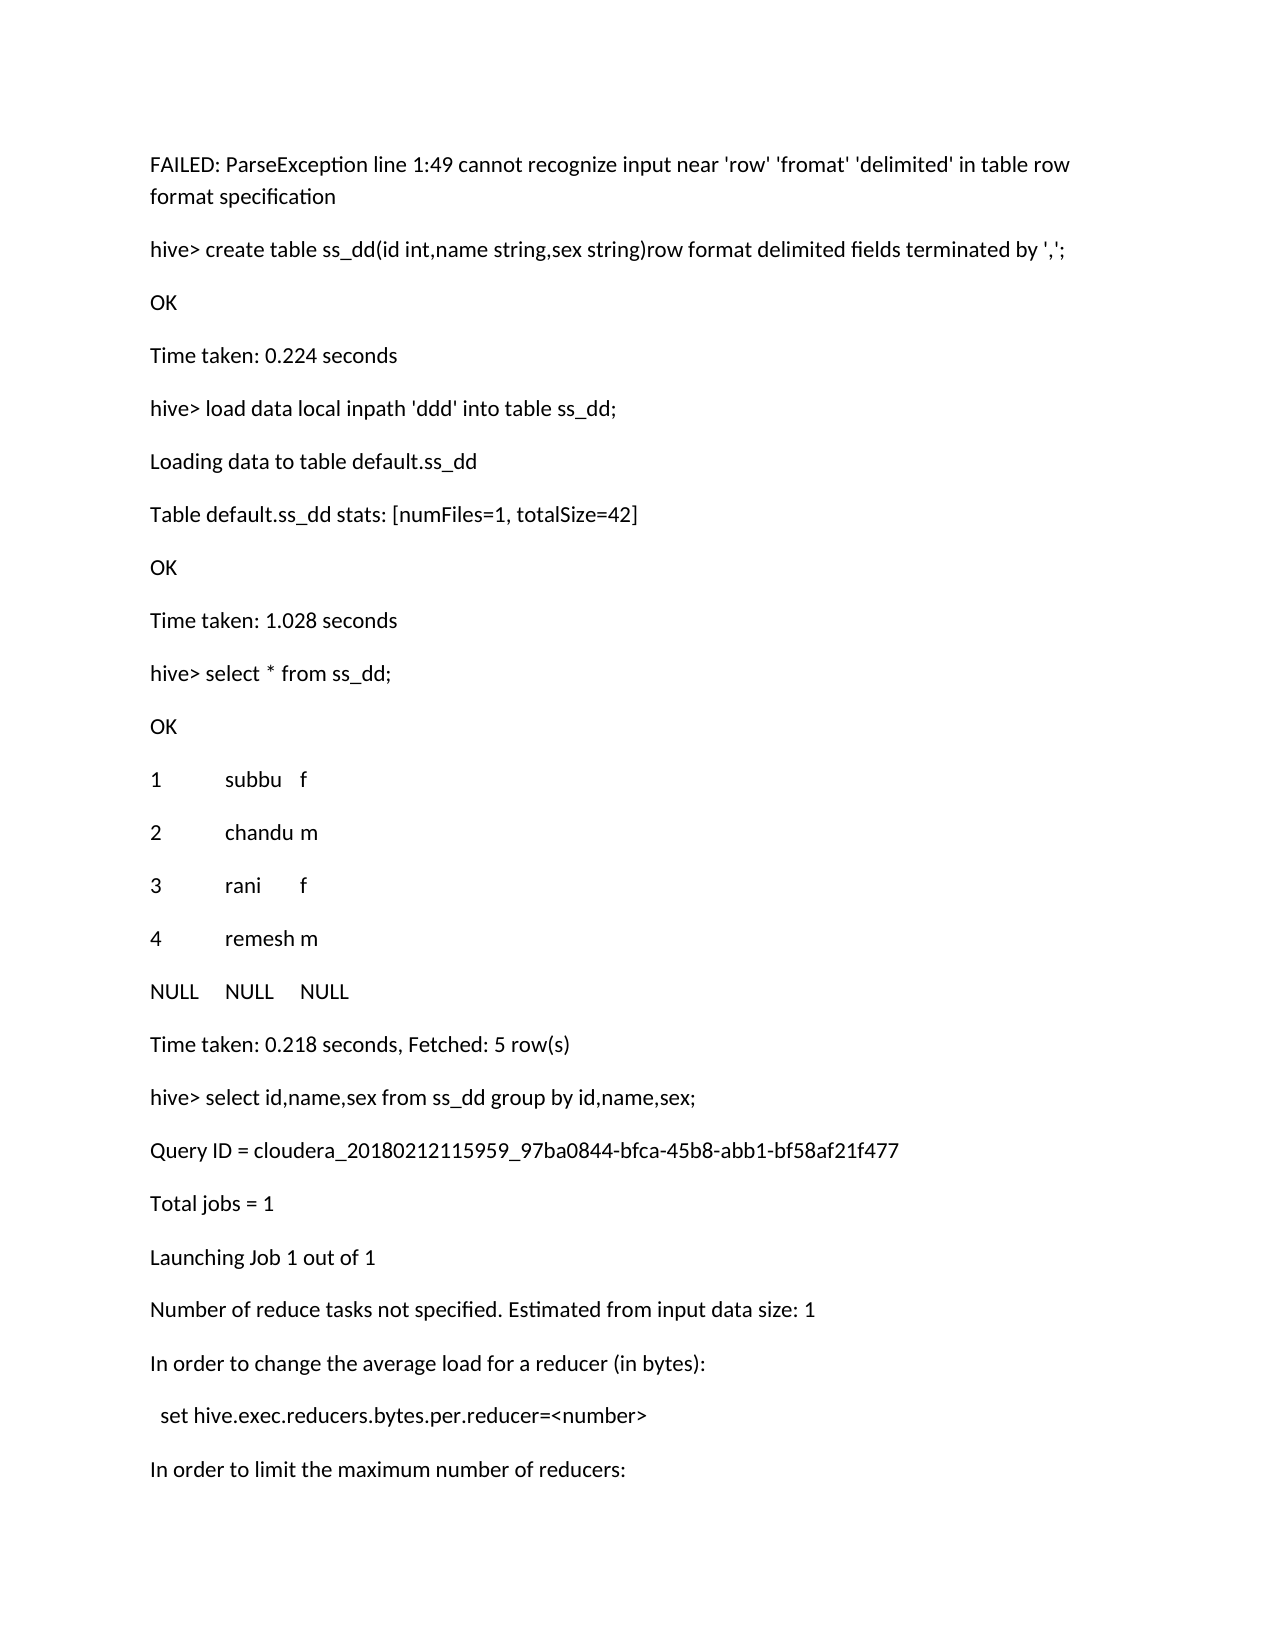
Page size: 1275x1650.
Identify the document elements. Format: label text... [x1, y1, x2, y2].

text Loading data to table default.ss_dd [150, 447, 1125, 475]
text Time taken: 1.028 seconds [150, 606, 1125, 634]
text FAILED: ParseException line 1:49 cannot recognize input near 'row' 'fromat' 'delimited' in table row format specification [150, 150, 1125, 210]
text Table default.ss_dd stats: [numFiles=1, totalSize=42] [150, 500, 1125, 528]
text 2 chandu m [150, 818, 1125, 846]
text Time taken: 0.218 seconds, Fetched: 5 row(s) [150, 1031, 1125, 1058]
text In order to limit the maximum number of reducers: [150, 1455, 1125, 1483]
text hive> select id,name,sex from ss_dd group by id,name,sex; [150, 1083, 1125, 1112]
text hive> select * from ss_dd; [150, 659, 1125, 687]
text 1 subbu f [150, 765, 1125, 793]
text Total jobs = 1 [150, 1189, 1125, 1218]
text OK [150, 712, 1125, 740]
text hive> create table ss_dd(id int,name string,sex string)row format delimited fields terminated by ','; [150, 235, 1125, 263]
text In order to change the average load for a reducer (in bytes): [150, 1349, 1125, 1377]
text Launching Job 1 out of 1 [150, 1243, 1125, 1271]
text set hive.exec.reducers.bytes.per.reducer=<number> [150, 1402, 1125, 1430]
text NULL NULL NULL [150, 977, 1125, 1006]
text Query ID = cloudera_20180212115959_97ba0844-bfca-45b8-abb1-bf58af21f477 [150, 1137, 1125, 1164]
text hive> load data local inpath 'ddd' into table ss_dd; [150, 394, 1125, 422]
text 3 rani f [150, 871, 1125, 899]
text Time taken: 0.224 seconds [150, 341, 1125, 369]
text OK [150, 288, 1125, 316]
text Number of reduce tasks not specified. Estimated from input data size: 1 [150, 1296, 1125, 1324]
text OK [150, 553, 1125, 581]
text 4 remesh m [150, 924, 1125, 952]
